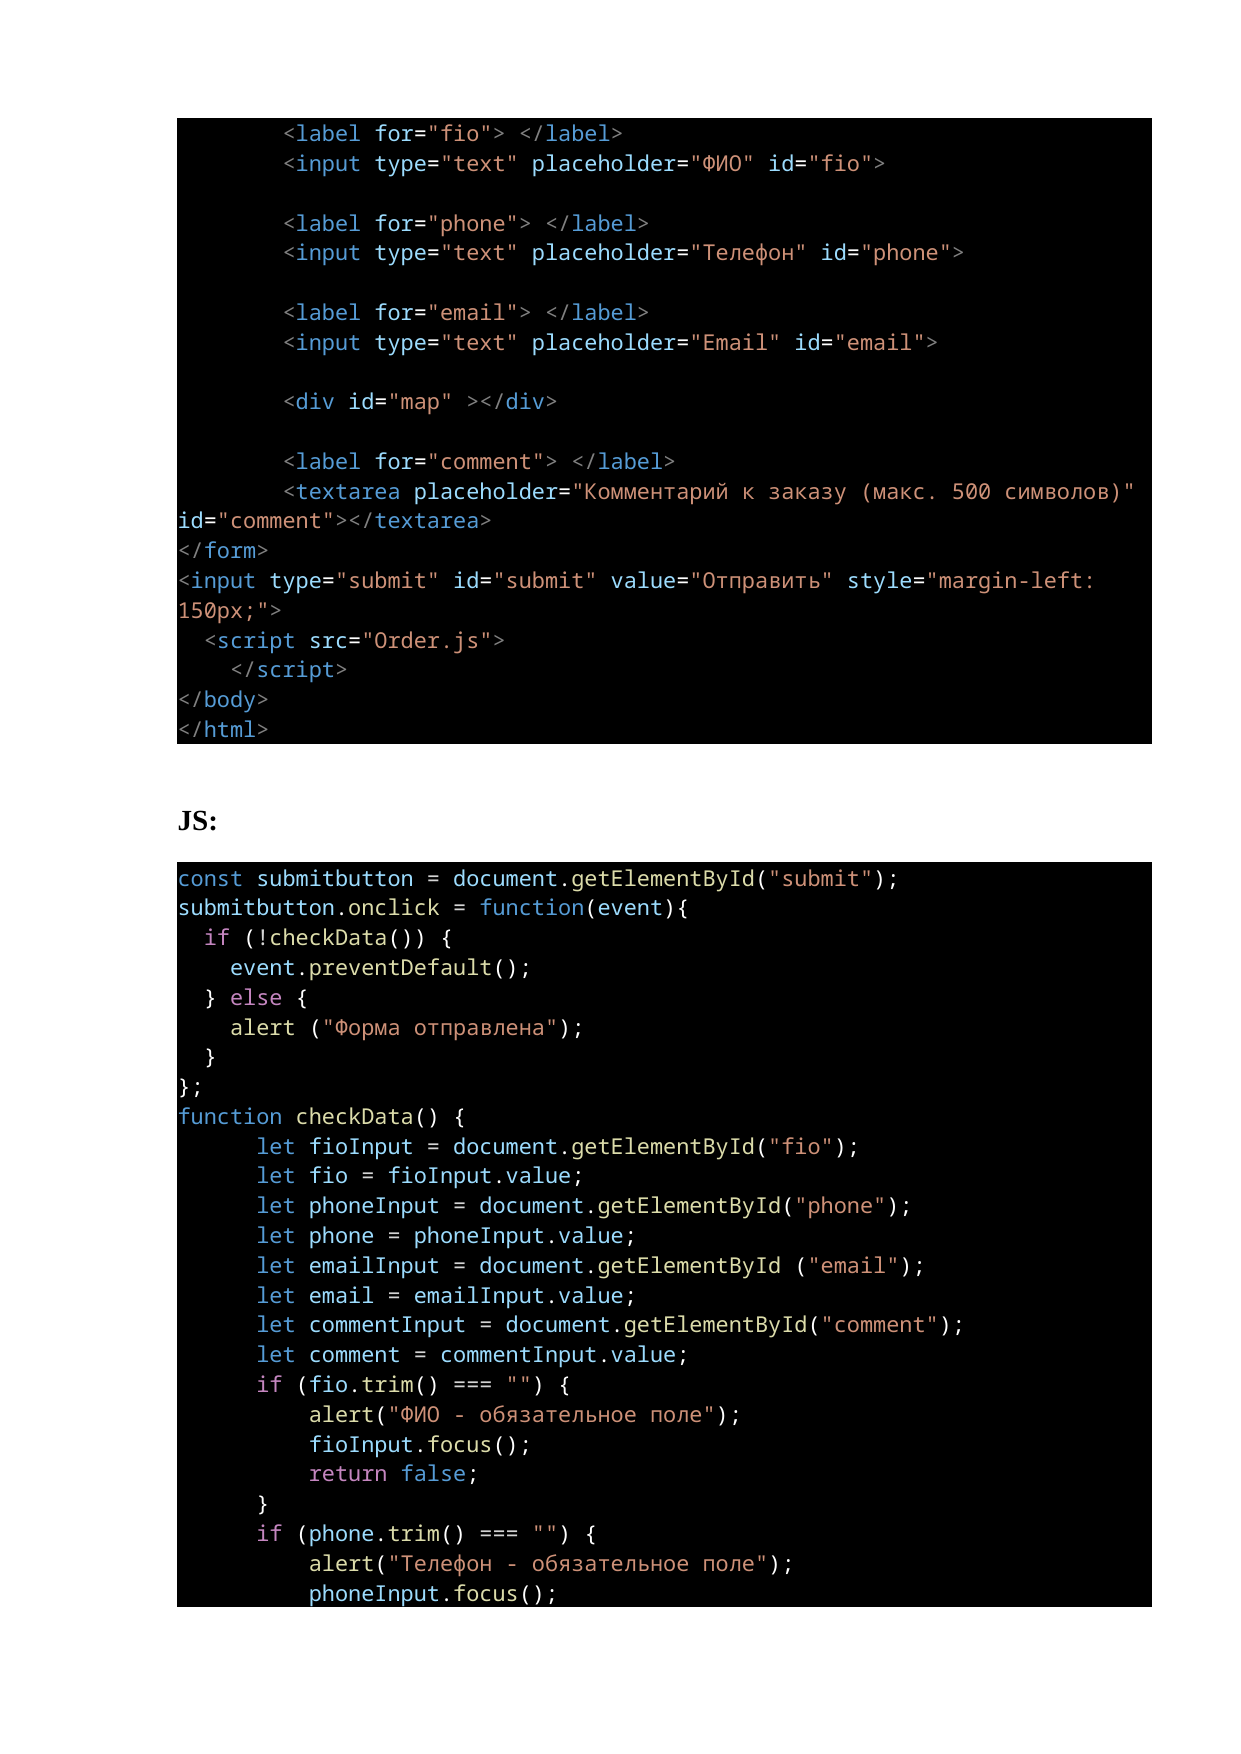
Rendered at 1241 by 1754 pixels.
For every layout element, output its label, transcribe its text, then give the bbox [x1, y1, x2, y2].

text return false; [177, 1458, 1152, 1488]
text submitbutton.onclick = function(event){ [177, 892, 1152, 922]
text let phone = phoneInput.value; [177, 1220, 1152, 1250]
text phoneInput.focus(); [177, 1577, 1152, 1607]
text <label for="phone"> </label> [177, 207, 1152, 237]
text if (phone.trim() === "") { [177, 1518, 1152, 1548]
text alert ("Форма отправлена"); [177, 1011, 1152, 1041]
text <label for="email"> </label> [177, 297, 1152, 327]
text </script> [177, 654, 1152, 684]
text <input type="text" placeholder="Телефон" id="phone"> [177, 237, 1152, 267]
text let commentInput = document.getElementById("comment"); [177, 1309, 1152, 1339]
text let fio = fioInput.value; [177, 1160, 1152, 1190]
text let email = emailInput.value; [177, 1279, 1152, 1309]
text <script src="Order.js"> [177, 624, 1152, 654]
text <label for="fio"> </label> [177, 118, 1152, 148]
text } [177, 1488, 1152, 1518]
text <label for="comment"> </label> [177, 446, 1152, 476]
text <div id="map" ></div> [177, 386, 1152, 416]
text <textarea placeholder="Комментарий к заказу (макс. 500 символов)" id="comment"></textarea> [177, 476, 1152, 535]
text fioInput.focus(); [177, 1428, 1152, 1458]
text let comment = commentInput.value; [177, 1339, 1152, 1369]
text event.preventDefault(); [177, 952, 1152, 982]
text if (fio.trim() === "") { [177, 1369, 1152, 1399]
text } [177, 1041, 1152, 1071]
text <input type="text" placeholder="Email" id="email"> [177, 327, 1152, 356]
text const submitbutton = document.getElementById("submit"); [177, 862, 1152, 892]
text </body> [177, 684, 1152, 714]
text </form> [177, 535, 1152, 565]
text alert("ФИО - обязательное поле"); [177, 1399, 1152, 1428]
text let fioInput = document.getElementById("fio"); [177, 1131, 1152, 1160]
text let emailInput = document.getElementById ("email"); [177, 1250, 1152, 1279]
text function checkData() { [177, 1101, 1152, 1131]
text JS: [177, 803, 1152, 837]
text <input type="text" placeholder="ФИО" id="fio"> [177, 148, 1152, 178]
text </html> [177, 714, 1152, 744]
text }; [177, 1071, 1152, 1101]
text <input type="submit" id="submit" value="Отправить" style="margin-left: 150px;"> [177, 565, 1152, 624]
text if (!checkData()) { [177, 922, 1152, 952]
text let phoneInput = document.getElementById("phone"); [177, 1190, 1152, 1220]
text alert("Телефон - обязательное поле"); [177, 1548, 1152, 1577]
text } else { [177, 982, 1152, 1011]
